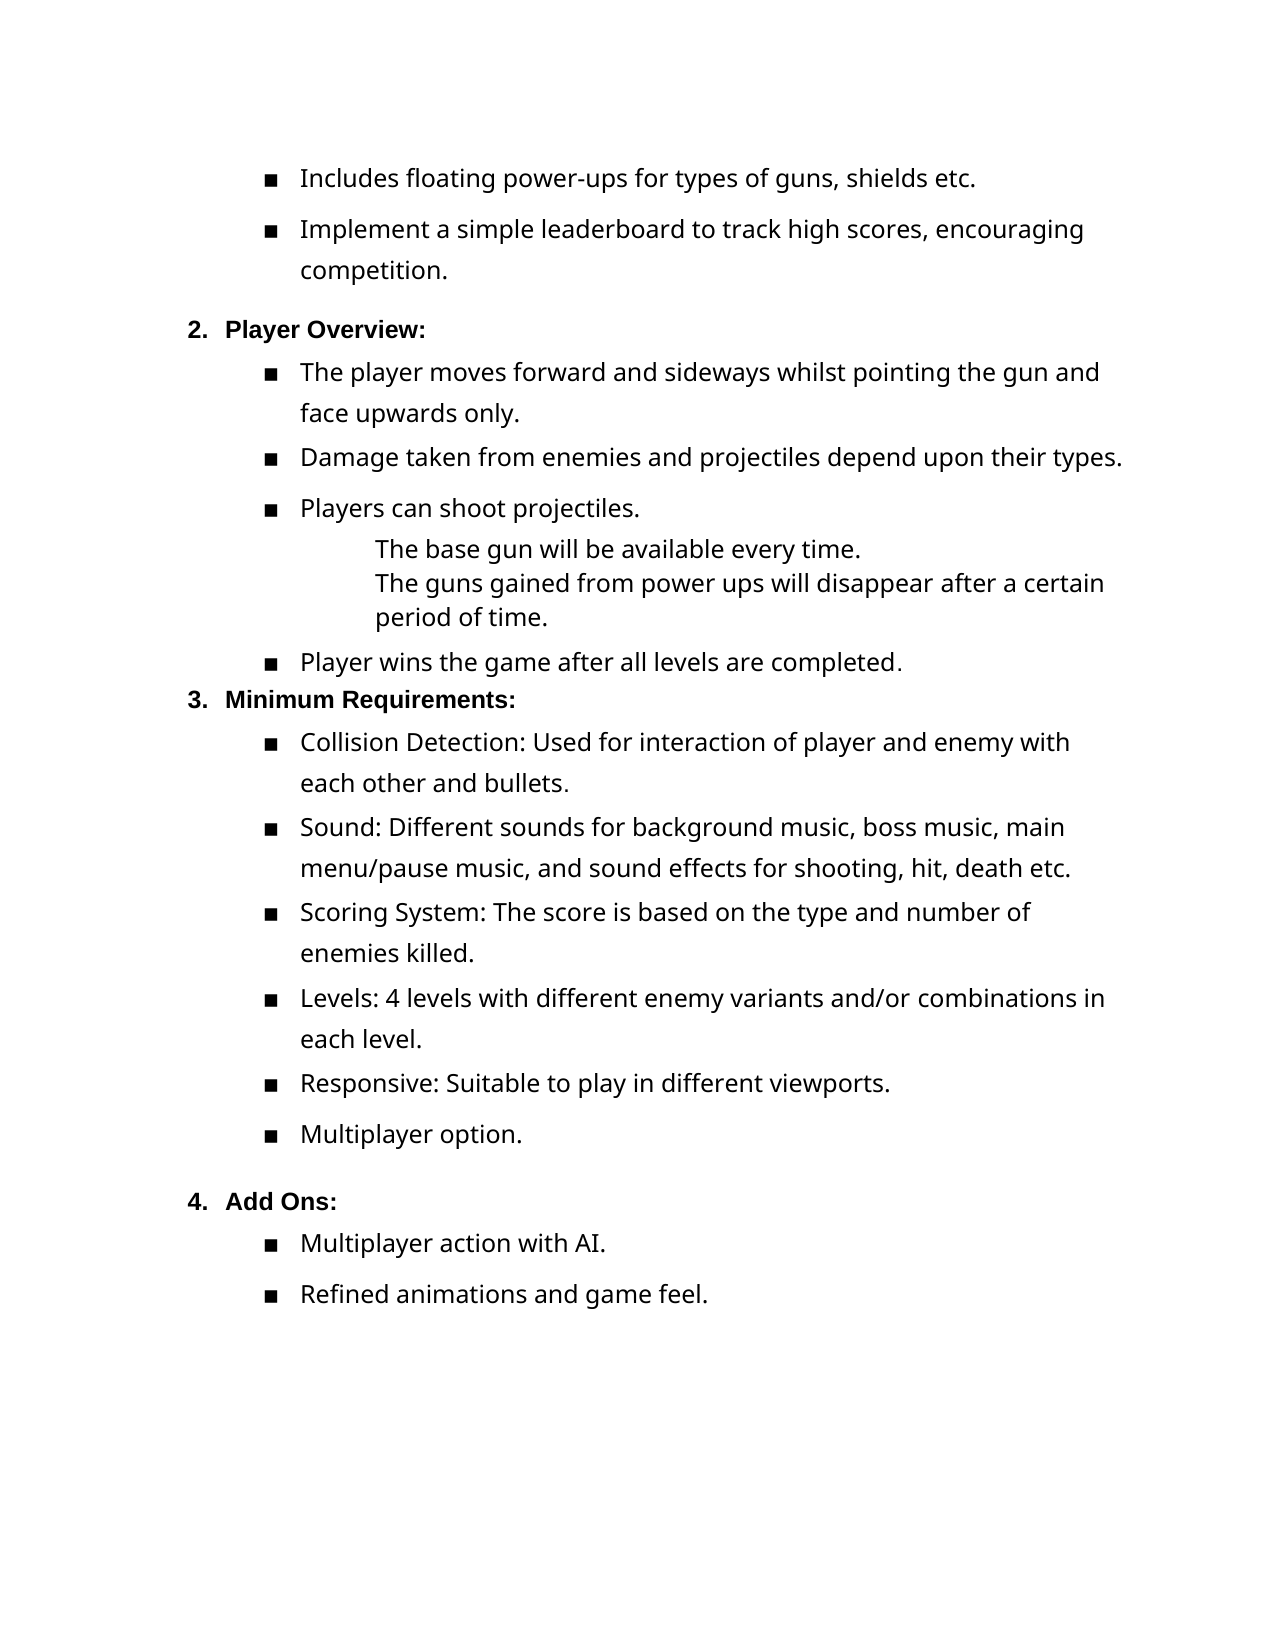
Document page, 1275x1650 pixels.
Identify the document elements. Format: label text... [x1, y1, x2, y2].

list Add Ons: [187, 1187, 1125, 1215]
text The guns gained from power ups will disappear after a certain period of time. [375, 566, 1125, 634]
list Players can shoot projectiles. [262, 481, 1125, 532]
list Multiplayer option. [262, 1107, 1125, 1158]
list Scoring System: The score is based on the type and number of enemies killed. [262, 885, 1125, 970]
list Collision Detection: Used for interaction of player and enemy with each other and bullets. [262, 714, 1125, 799]
list Implement a simple leaderboard to track high scores, encouraging competition. [262, 201, 1125, 287]
list Responsive: Suitable to play in different viewports. [262, 1055, 1125, 1107]
list Damage taken from enemies and projectiles depend upon their types. [262, 429, 1125, 481]
list Player wins the game after all levels are completed. [262, 634, 1125, 685]
list Multiplayer action with AI. [262, 1215, 1125, 1267]
list Includes floating power-ups for types of guns, shields etc. [262, 150, 1125, 201]
list Minimum Requirements: [187, 685, 1125, 714]
list Player Overview: [187, 315, 1125, 344]
text The base gun will be available every time. [300, 532, 1125, 566]
list Levels: 4 levels with different enemy variants and/or combinations in each level. [262, 970, 1125, 1055]
list Refined animations and game feel. [262, 1267, 1125, 1318]
list The player moves forward and sideways whilst pointing the gun and face upwards only. [262, 344, 1125, 429]
list Sound: Different sounds for background music, boss music, main menu/pause music, and sound effects for shooting, hit, death etc. [262, 799, 1125, 885]
